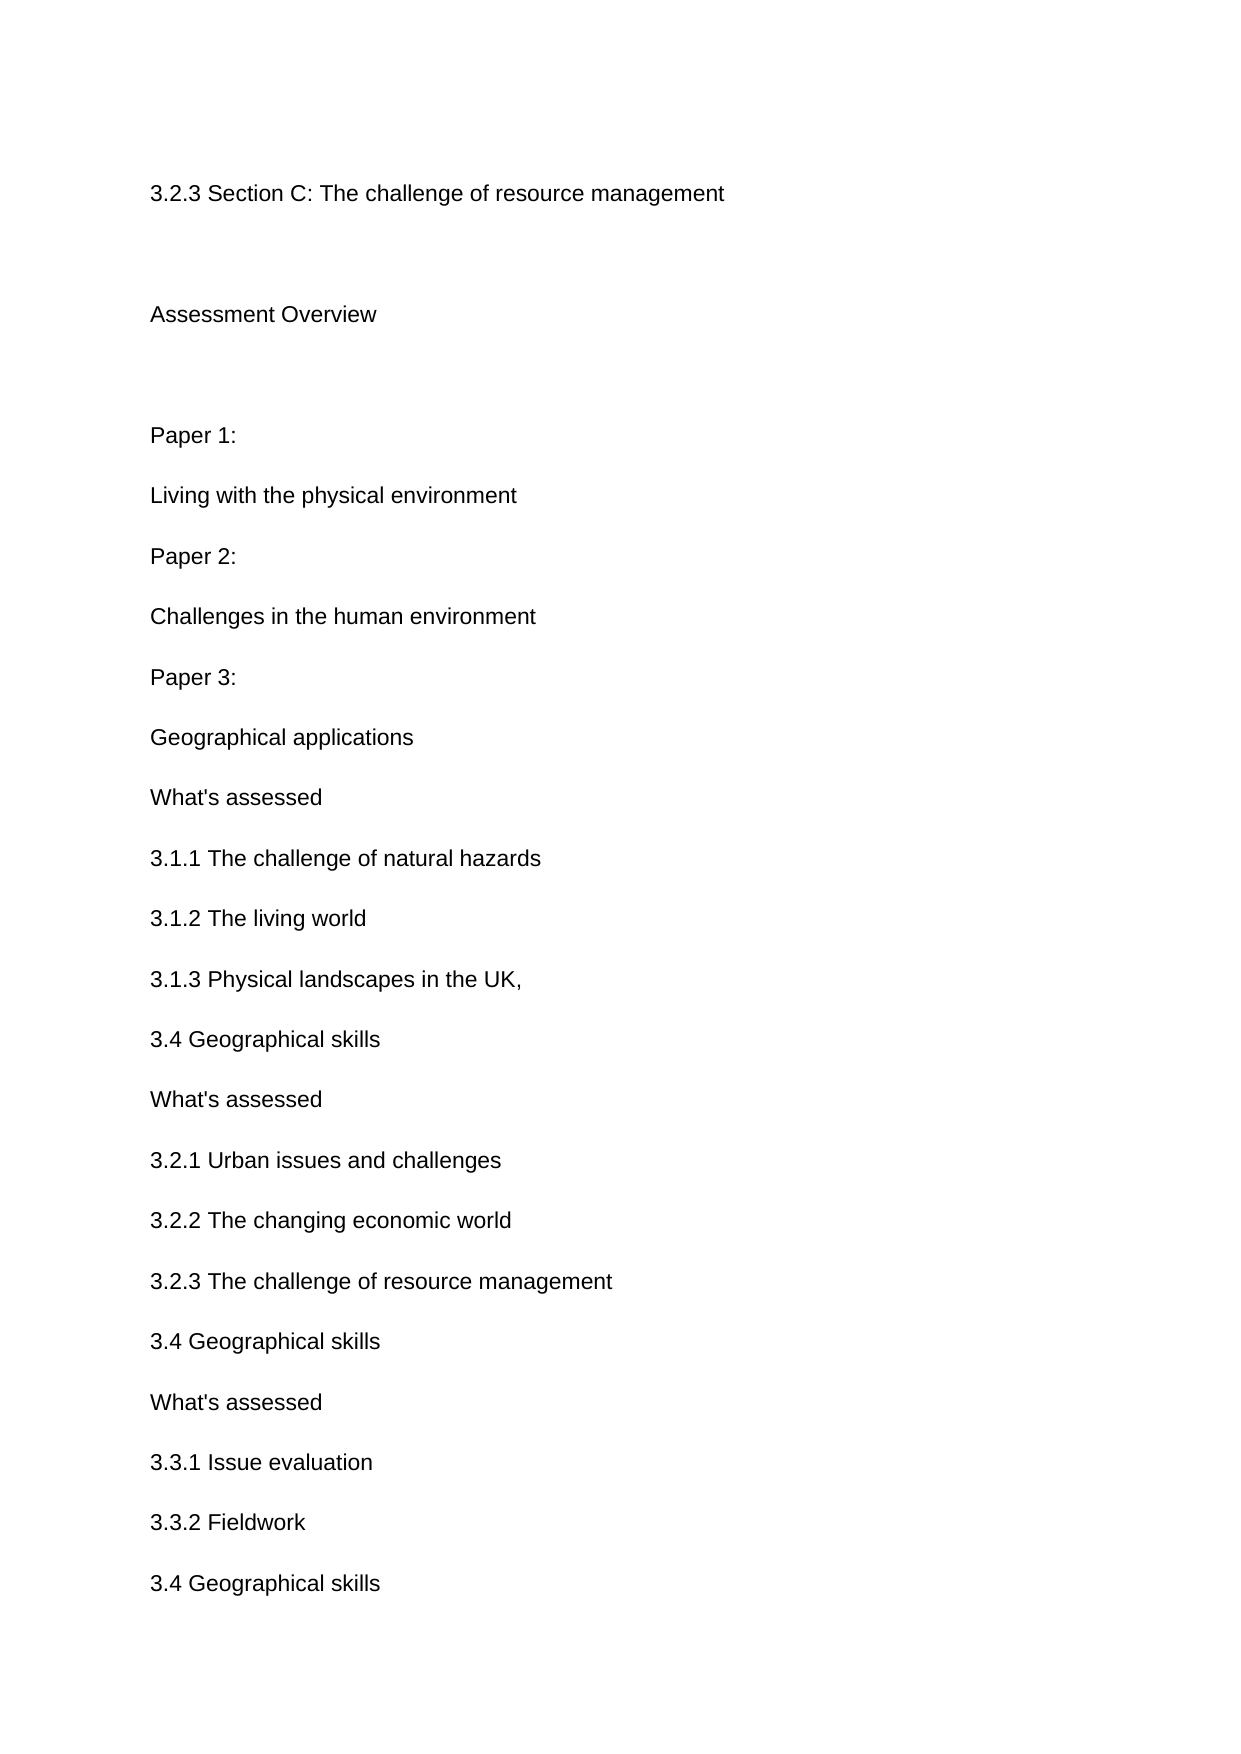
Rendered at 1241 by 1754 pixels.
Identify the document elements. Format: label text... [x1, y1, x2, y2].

text 3.1.2 The living world [150, 905, 1090, 932]
text What's assessed [150, 1086, 1090, 1113]
text 3.1.3 Physical landscapes in the UK, [150, 966, 1090, 992]
text 3.4 Geographical skills [150, 1328, 1090, 1354]
text 3.1.1 The challenge of natural hazards [150, 845, 1090, 871]
text Paper 3: [150, 663, 1090, 690]
text What's assessed [150, 1388, 1090, 1415]
text Challenges in the human environment [150, 603, 1090, 629]
text Assessment Overview [150, 301, 1090, 327]
text 3.4 Geographical skills [150, 1026, 1090, 1052]
text 3.3.2 Fieldwork [150, 1509, 1090, 1536]
text 3.2.2 The changing economic world [150, 1207, 1090, 1234]
text What's assessed [150, 784, 1090, 811]
text 3.3.1 Issue evaluation [150, 1449, 1090, 1475]
text Geographical applications [150, 724, 1090, 750]
text Paper 2: [150, 543, 1090, 569]
text 3.4 Geographical skills [150, 1570, 1090, 1596]
text 3.2.3 Section C: The challenge of resource management [150, 180, 1090, 207]
text Living with the physical environment [150, 482, 1090, 509]
text Paper 1: [150, 422, 1090, 448]
text 3.2.1 Urban issues and challenges [150, 1147, 1090, 1173]
text 3.2.3 The challenge of resource management [150, 1268, 1090, 1294]
